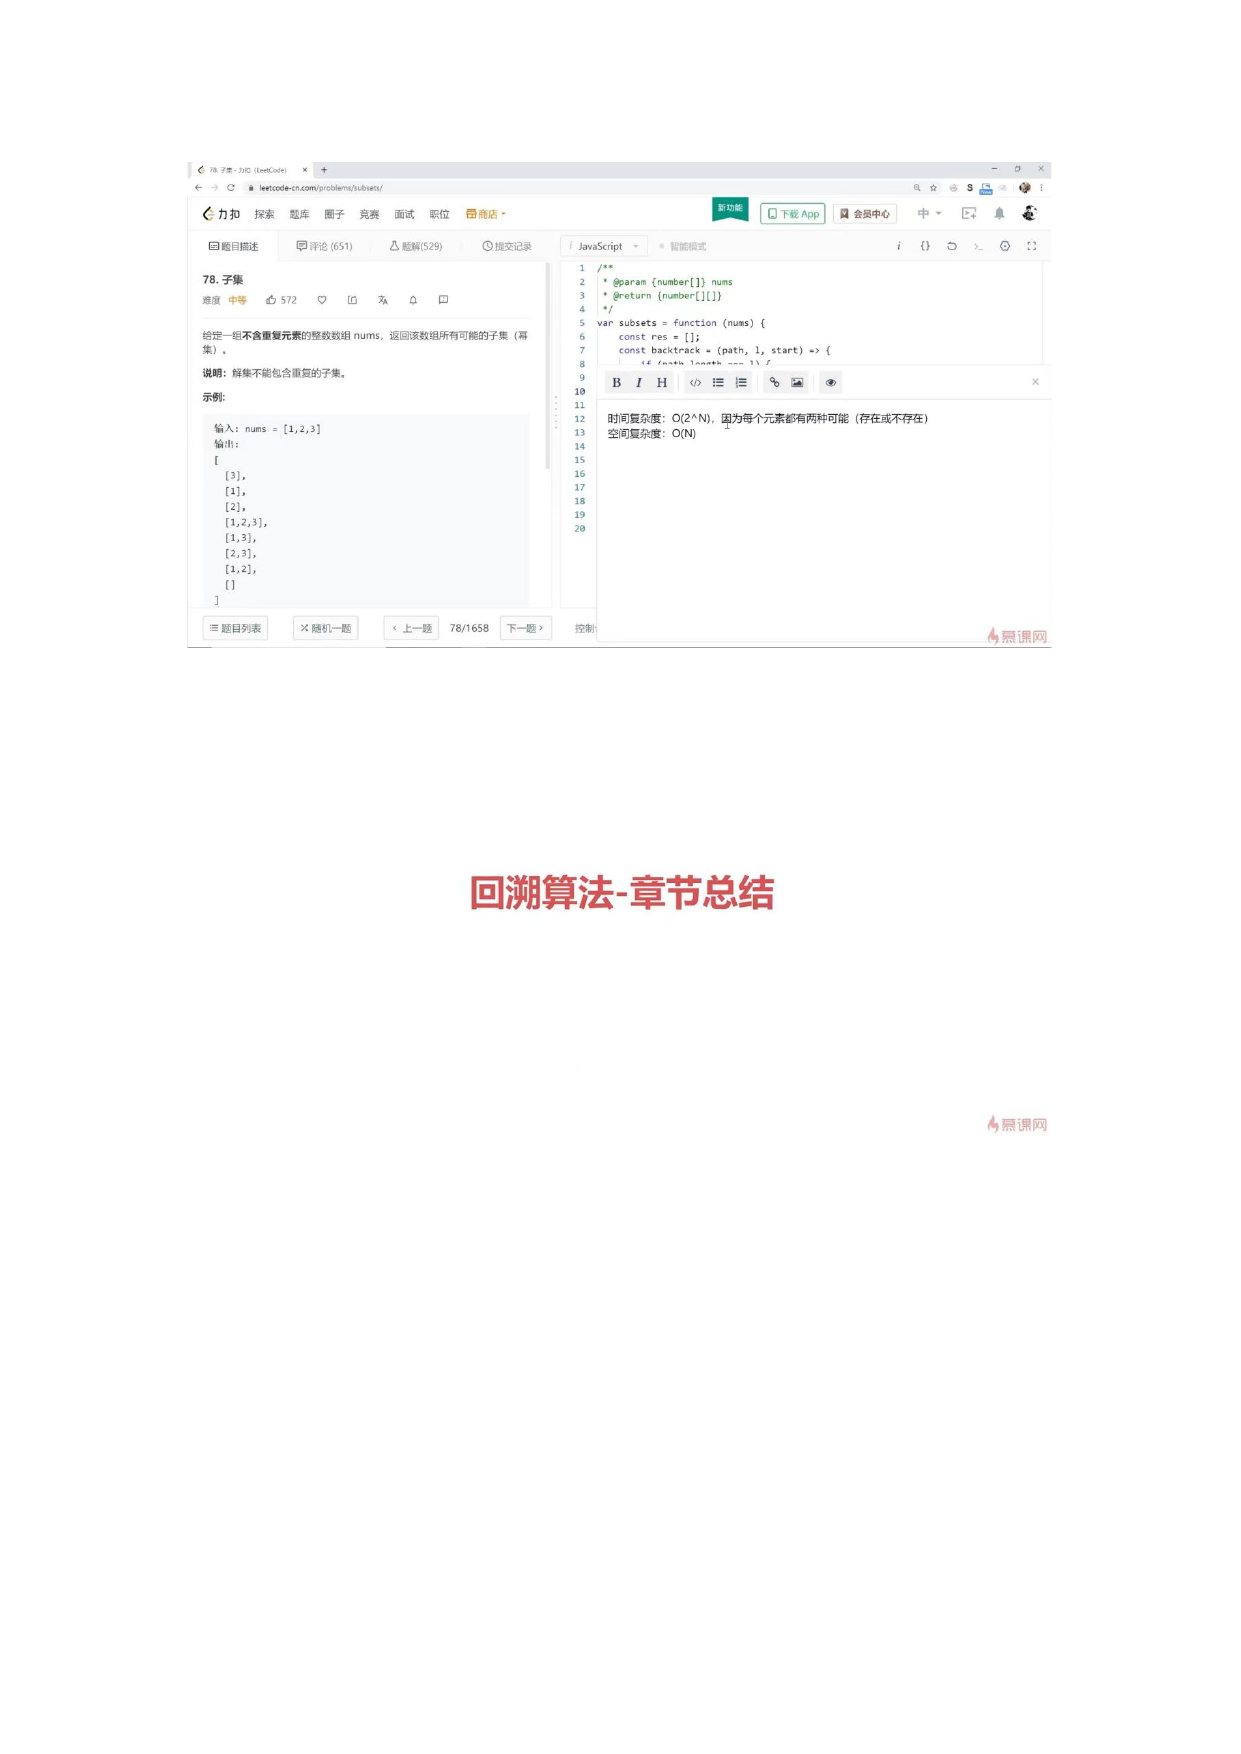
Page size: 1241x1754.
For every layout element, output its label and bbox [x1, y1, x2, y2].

picture [187, 649, 1052, 1136]
picture [187, 162, 1052, 648]
